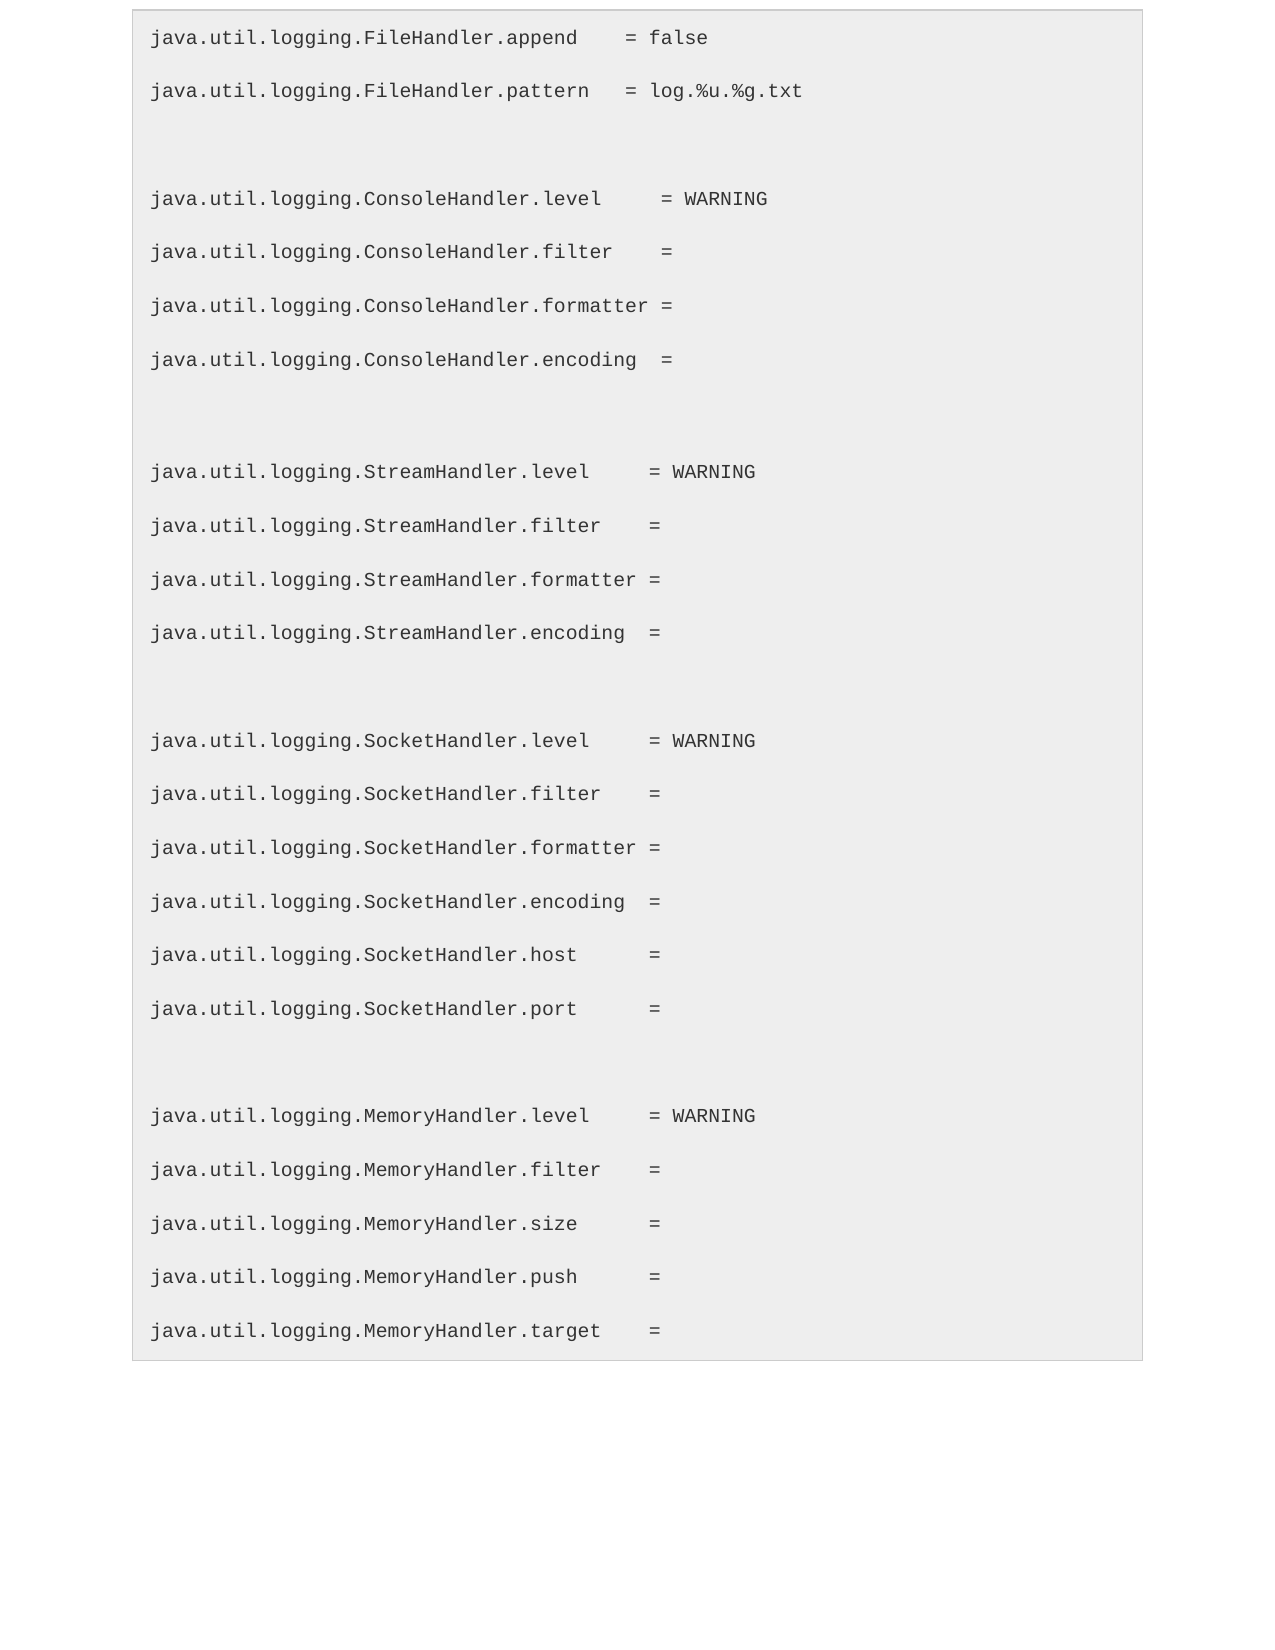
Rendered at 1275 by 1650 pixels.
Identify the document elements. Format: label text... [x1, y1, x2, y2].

text java.util.logging.SocketHandler.formatter = [133, 820, 1142, 860]
text java.util.logging.StreamHandler.encoding = [133, 605, 1142, 646]
text java.util.logging.StreamHandler.filter = [133, 498, 1142, 538]
text java.util.logging.ConsoleHandler.level = WARNING [133, 170, 1142, 211]
text java.util.logging.MemoryHandler.filter = [133, 1142, 1142, 1182]
text java.util.logging.MemoryHandler.size = [133, 1195, 1142, 1236]
text java.util.logging.ConsoleHandler.filter = [133, 224, 1142, 264]
text java.util.logging.MemoryHandler.level = WARNING [133, 1088, 1142, 1128]
text java.util.logging.ConsoleHandler.encoding = [133, 331, 1142, 372]
text java.util.logging.FileHandler.append = false [133, 11, 1142, 50]
text java.util.logging.MemoryHandler.target = [133, 1302, 1142, 1360]
text java.util.logging.StreamHandler.level = WARNING [133, 444, 1142, 485]
text java.util.logging.SocketHandler.host = [133, 927, 1142, 968]
text java.util.logging.ConsoleHandler.formatter = [133, 278, 1142, 318]
text java.util.logging.SocketHandler.encoding = [133, 873, 1142, 914]
text java.util.logging.FileHandler.pattern = log.%u.%g.txt [133, 63, 1142, 104]
text java.util.logging.SocketHandler.filter = [133, 766, 1142, 807]
text java.util.logging.SocketHandler.level = WARNING [133, 712, 1142, 753]
text java.util.logging.MemoryHandler.push = [133, 1249, 1142, 1289]
text java.util.logging.SocketHandler.port = [133, 981, 1142, 1021]
text java.util.logging.StreamHandler.formatter = [133, 551, 1142, 592]
